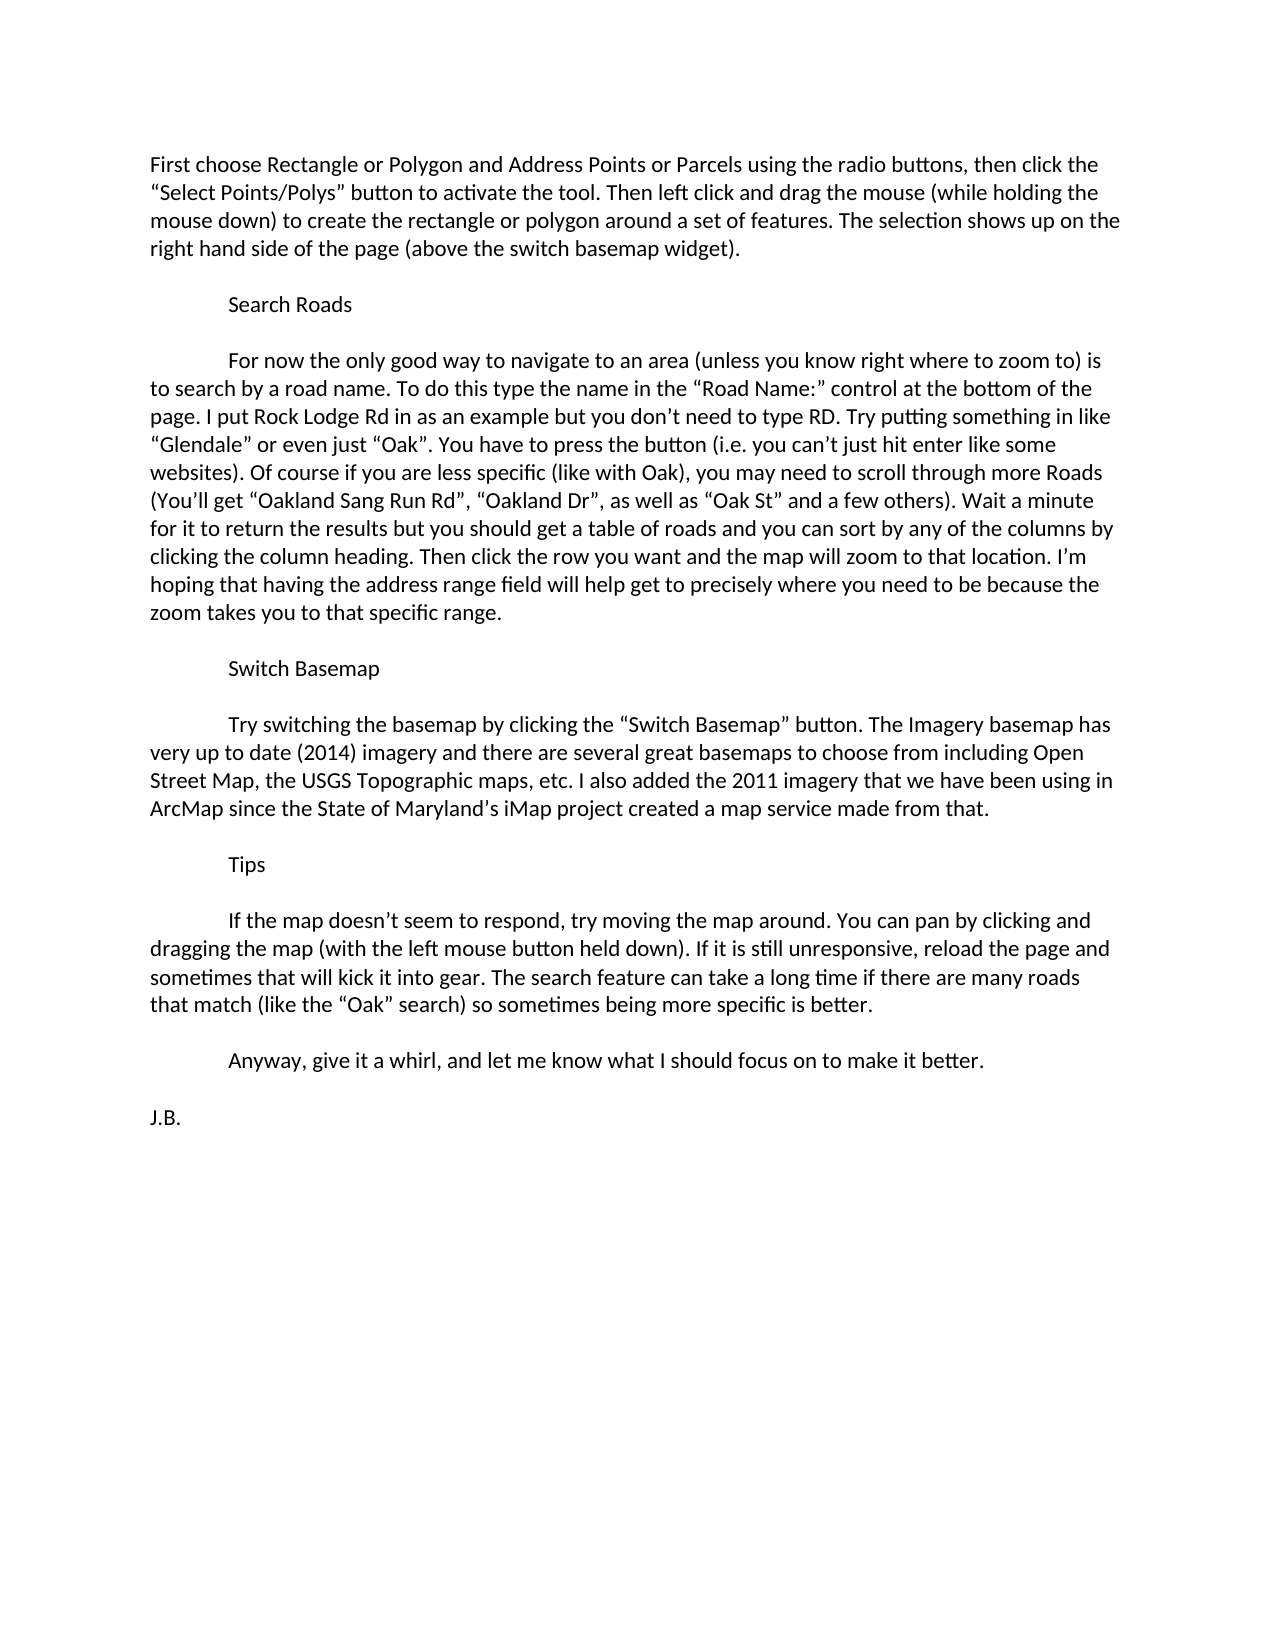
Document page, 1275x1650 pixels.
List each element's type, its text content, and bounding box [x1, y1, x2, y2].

text J.B. [150, 1103, 1125, 1131]
text Try switching the basemap by clicking the “Switch Basemap” button. The Imagery basemap has very up to date (2014) imagery and there are several great basemaps to choose from including Open Street Map, the USGS Topographic maps, etc. I also added the 2011 imagery that we have been using in ArcMap since the State of Maryland’s iMap project created a map service made from that. [150, 710, 1125, 822]
text For now the only good way to navigate to an area (unless you know right where to zoom to) is to search by a road name. To do this type the name in the “Road Name:” control at the bottom of the page. I put Rock Lodge Rd in as an example but you don’t need to type RD. Try putting something in like “Glendale” or even just “Oak”. You have to press the button (i.e. you can’t just hit enter like some websites). Of course if you are less specific (like with Oak), you may need to scroll through more Roads (You’ll get “Oakland Sang Run Rd”, “Oakland Dr”, as well as “Oak St” and a few others). Wait a minute for it to return the results but you should get a table of roads and you can sort by any of the columns by clicking the column heading. Then click the row you want and the map will zoom to that location. I’m hoping that having the address range field will help get to precisely where you need to be because the zoom takes you to that specific range. [150, 346, 1125, 626]
text If the map doesn’t seem to respond, try moving the map around. You can pan by clicking and dragging the map (with the left mouse button held down). If it is still unresponsive, reload the page and sometimes that will kick it into gear. The search feature can take a long time if there are many roads that match (like the “Oak” search) so sometimes being more specific is better. [150, 907, 1125, 1019]
text Anyway, give it a whirl, and let me know what I should focus on to make it better. [150, 1047, 1125, 1075]
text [150, 150, 1125, 262]
text Switch Basemap [150, 654, 1125, 682]
text Tips [150, 851, 1125, 878]
text Search Roads [150, 290, 1125, 318]
